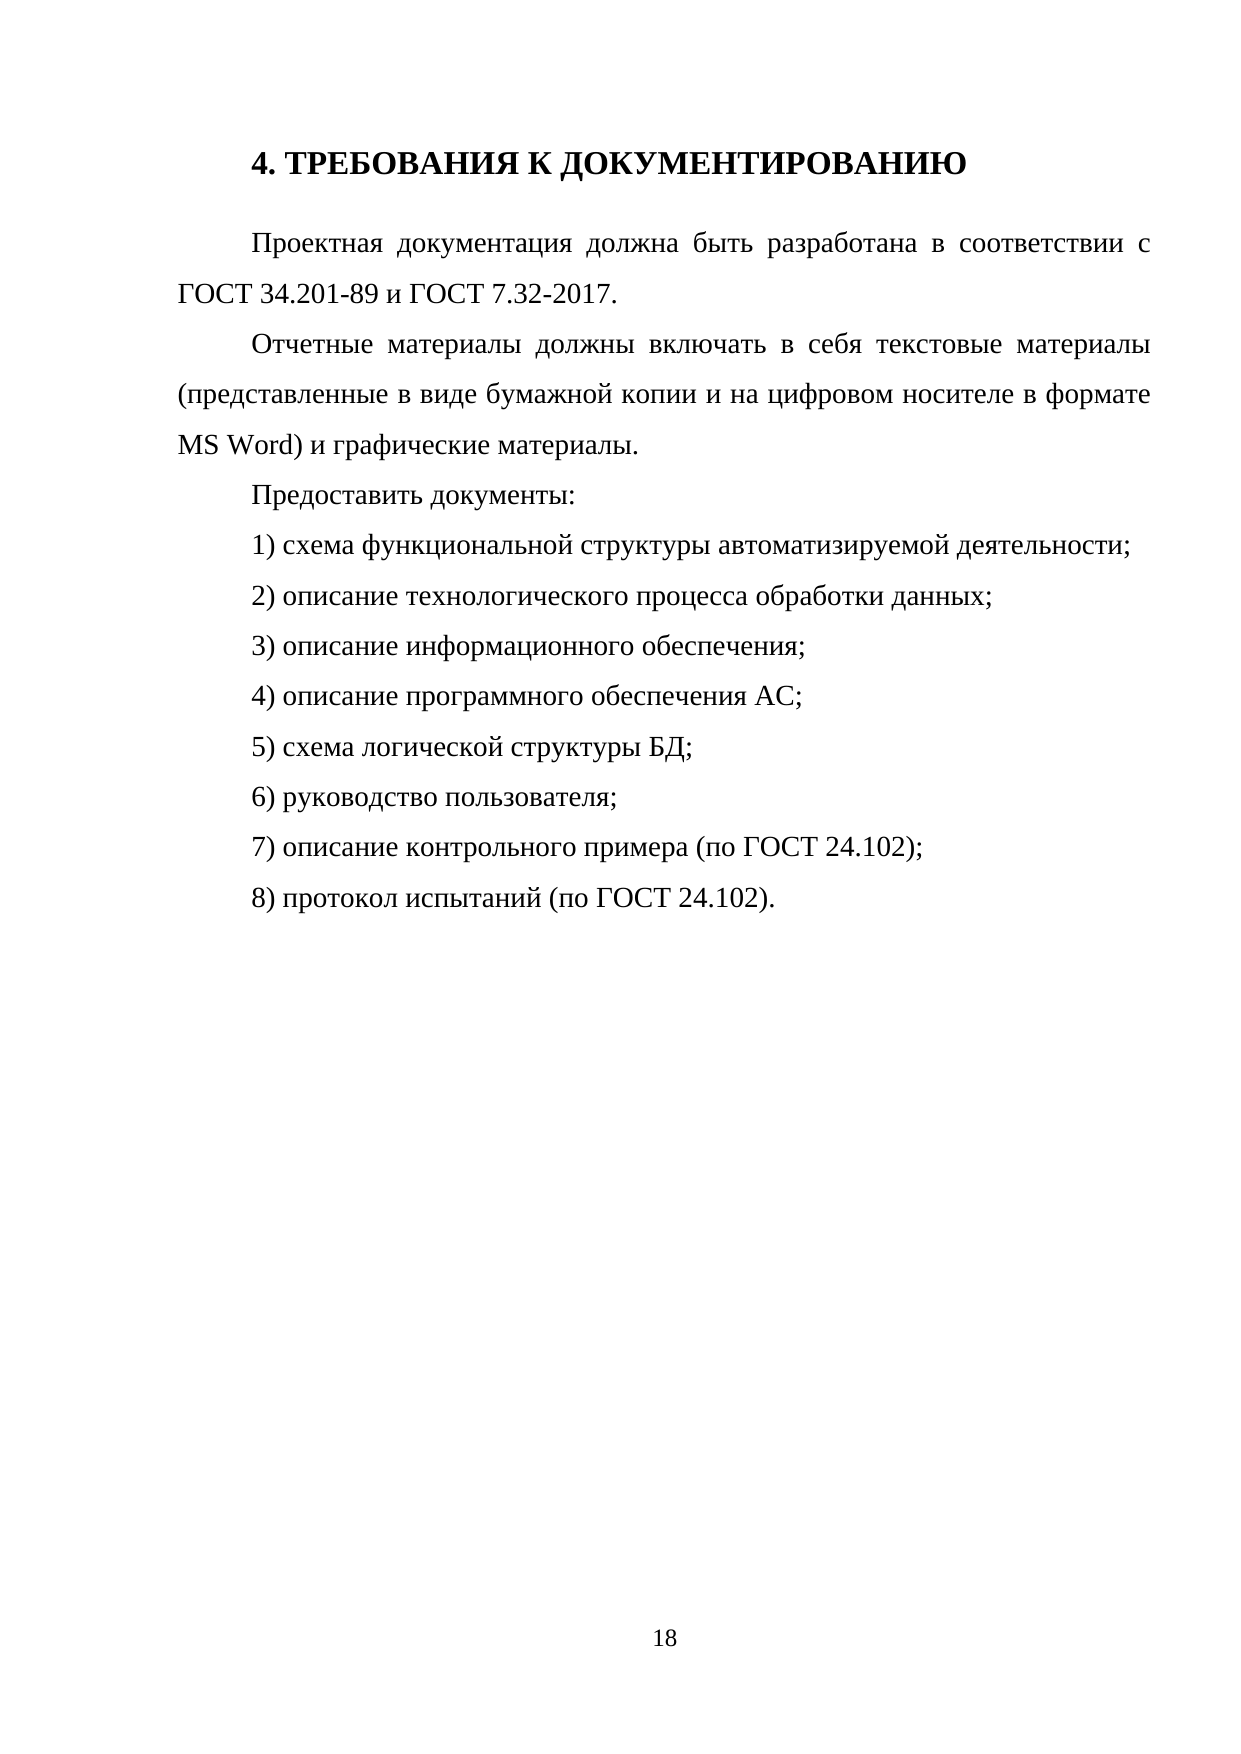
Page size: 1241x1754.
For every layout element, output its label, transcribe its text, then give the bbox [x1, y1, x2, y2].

text 2) описание технологического процесса обработки данных; [177, 578, 1152, 611]
text 4. ТРЕБОВАНИЯ К ДОКУМЕНТИРОВАНИЮ [177, 143, 1152, 181]
text Предоставить документы: [177, 477, 1152, 511]
text 3) описание информационного обеспечения; [177, 628, 1152, 662]
text Проектная документация должна быть разработана в соответствии с ГОСТ 34.201-89 и ГОСТ 7.32-2017. [177, 226, 1152, 309]
text 5) схема логической структуры БД; [177, 729, 1152, 762]
text 6) руководство пользователя; [177, 779, 1152, 813]
text 7) описание контрольного примера (по ГОСТ 24.102); [177, 829, 1152, 863]
text 4) описание программного обеспечения АС; [177, 678, 1152, 712]
text 1) схема функциональной структуры автоматизируемой деятельности; [177, 527, 1152, 561]
text 8) протокол испытаний (по ГОСТ 24.102). [177, 880, 1152, 913]
text Отчетные материалы должны включать в себя текстовые материалы (представленные в виде бумажной копии и на цифровом носителе в формате MS Word) и графические материалы. [177, 326, 1152, 460]
